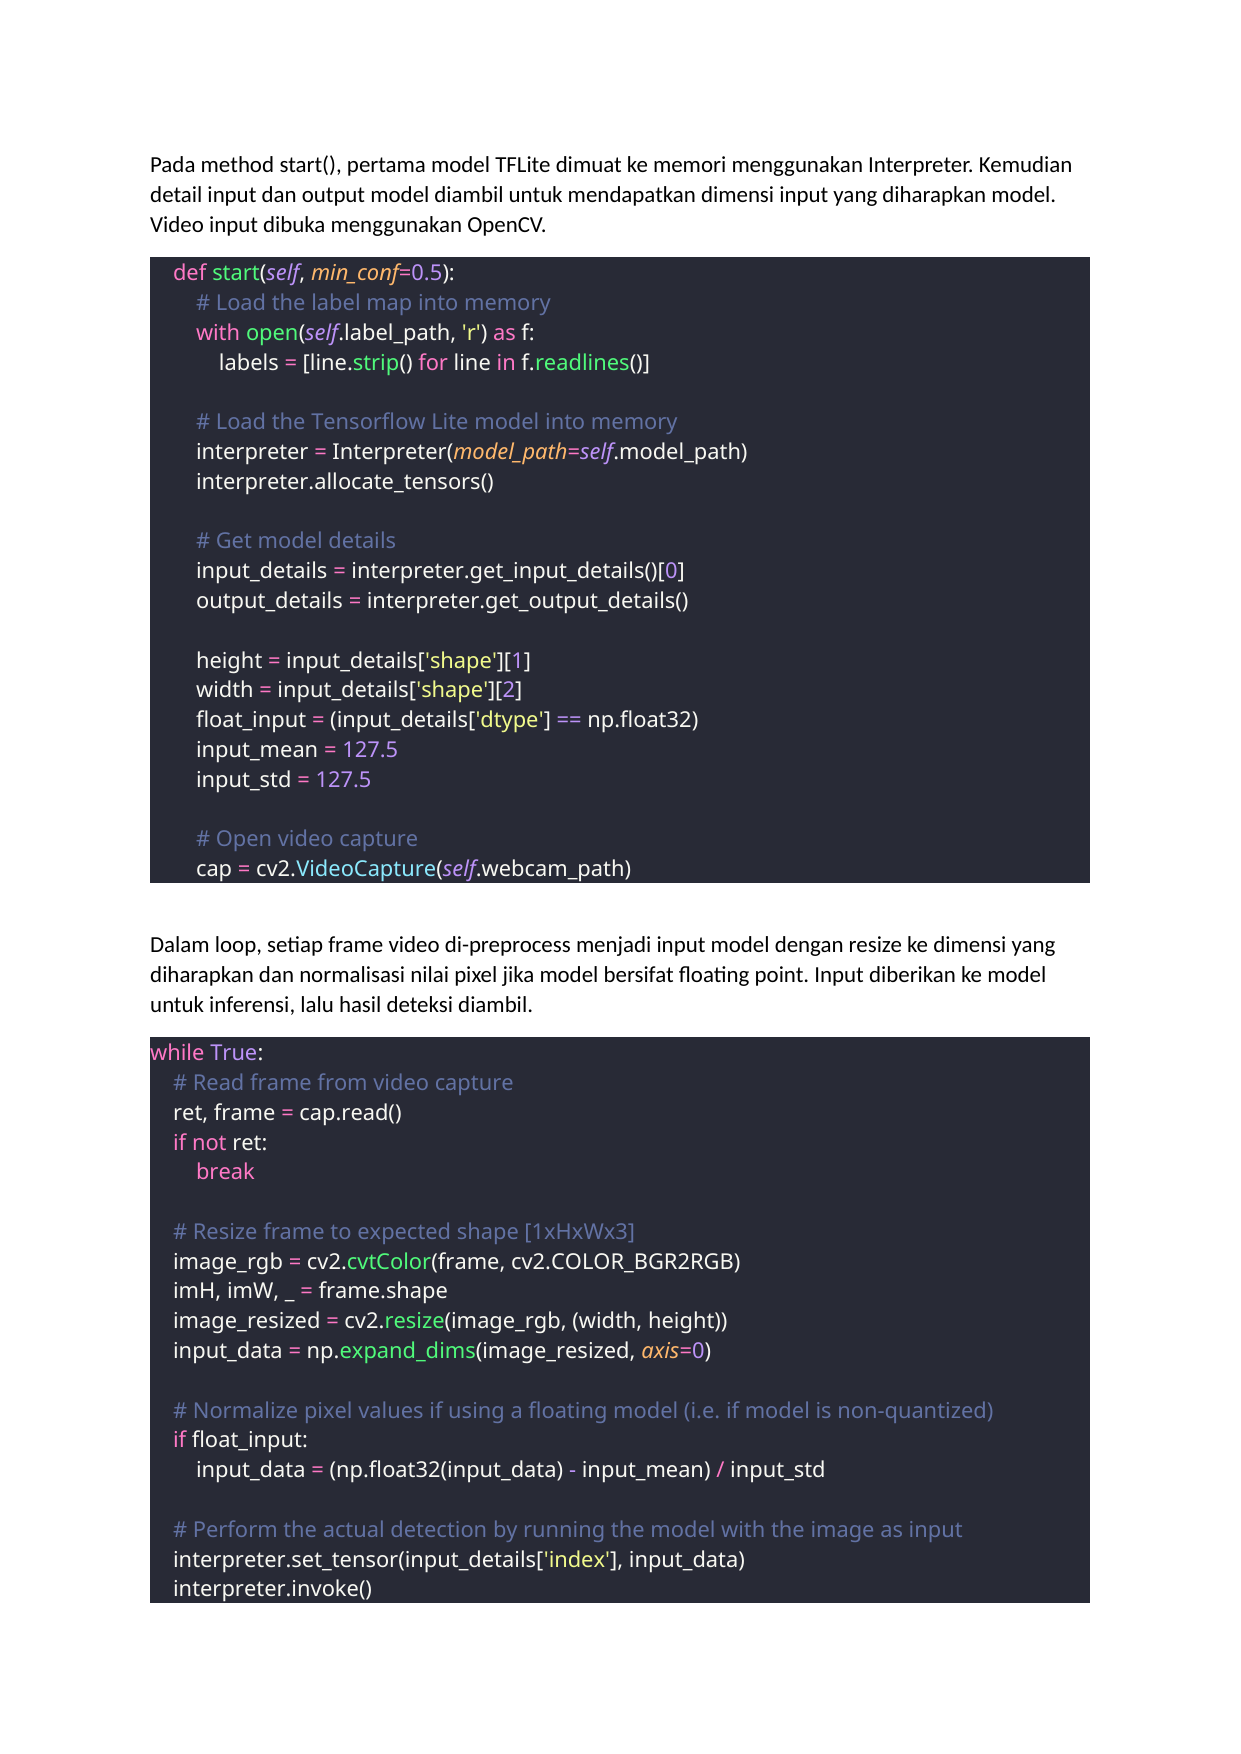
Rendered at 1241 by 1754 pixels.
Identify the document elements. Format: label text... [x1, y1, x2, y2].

text with open(self.label_path, 'r') as f: [150, 317, 1090, 347]
text def start(self, min_conf=0.5): [150, 257, 1090, 287]
text output_details = interpreter.get_output_details() [150, 585, 1090, 615]
text input_std = 127.5 [150, 764, 1090, 793]
text # Load the label map into memory [150, 287, 1090, 317]
text # Load the Tensorflow Lite model into memory [150, 406, 1090, 436]
text interpreter.set_tensor(input_details['index'], input_data) [150, 1543, 1090, 1573]
text Dalam loop, setiap frame video di-preprocess menjadi input model dengan resize ke dimensi yang diharapkan dan normalisasi nilai pixel jika model bersifat floating point. Input diberikan ke model untuk inferensi, lalu hasil deteksi diambil. [150, 930, 1090, 1018]
text # Perform the actual detection by running the model with the image as input [150, 1514, 1090, 1543]
text input_data = np.expand_dims(image_resized, axis=0) [150, 1335, 1090, 1365]
text # Resize frame to expected shape [1xHxWx3] [150, 1216, 1090, 1246]
text height = input_details['shape'][1] [150, 644, 1090, 674]
text # Open video capture [150, 823, 1090, 853]
text Pada method start(), pertama model TFLite dimuat ke memori menggunakan Interpreter. Kemudian detail input dan output model diambil untuk mendapatkan dimensi input yang diharapkan model. Video input dibuka menggunakan OpenCV. [150, 150, 1090, 238]
text while True: [150, 1037, 1090, 1067]
text break [150, 1156, 1090, 1186]
text float_input = (input_details['dtype'] == np.float32) [150, 704, 1090, 734]
text cap = cv2.VideoCapture(self.webcam_path) [150, 853, 1090, 883]
text interpreter.allocate_tensors() [150, 466, 1090, 496]
text # Normalize pixel values if using a floating model (i.e. if model is non-quantized) [150, 1394, 1090, 1424]
text # Get model details [150, 525, 1090, 555]
text input_data = (np.float32(input_data) - input_mean) / input_std [150, 1454, 1090, 1484]
text width = input_details['shape'][2] [150, 674, 1090, 704]
text input_mean = 127.5 [150, 734, 1090, 764]
text image_resized = cv2.resize(image_rgb, (width, height)) [150, 1305, 1090, 1335]
text interpreter.invoke() [150, 1573, 1090, 1603]
text ret, frame = cap.read() [150, 1097, 1090, 1126]
text interpreter = Interpreter(model_path=self.model_path) [150, 436, 1090, 466]
text if float_input: [150, 1424, 1090, 1454]
text if not ret: [150, 1126, 1090, 1156]
text imH, imW, _ = frame.shape [150, 1275, 1090, 1305]
text image_rgb = cv2.cvtColor(frame, cv2.COLOR_BGR2RGB) [150, 1246, 1090, 1275]
text # Read frame from video capture [150, 1067, 1090, 1097]
text labels = [line.strip() for line in f.readlines()] [150, 347, 1090, 376]
text input_details = interpreter.get_input_details()[0] [150, 555, 1090, 585]
